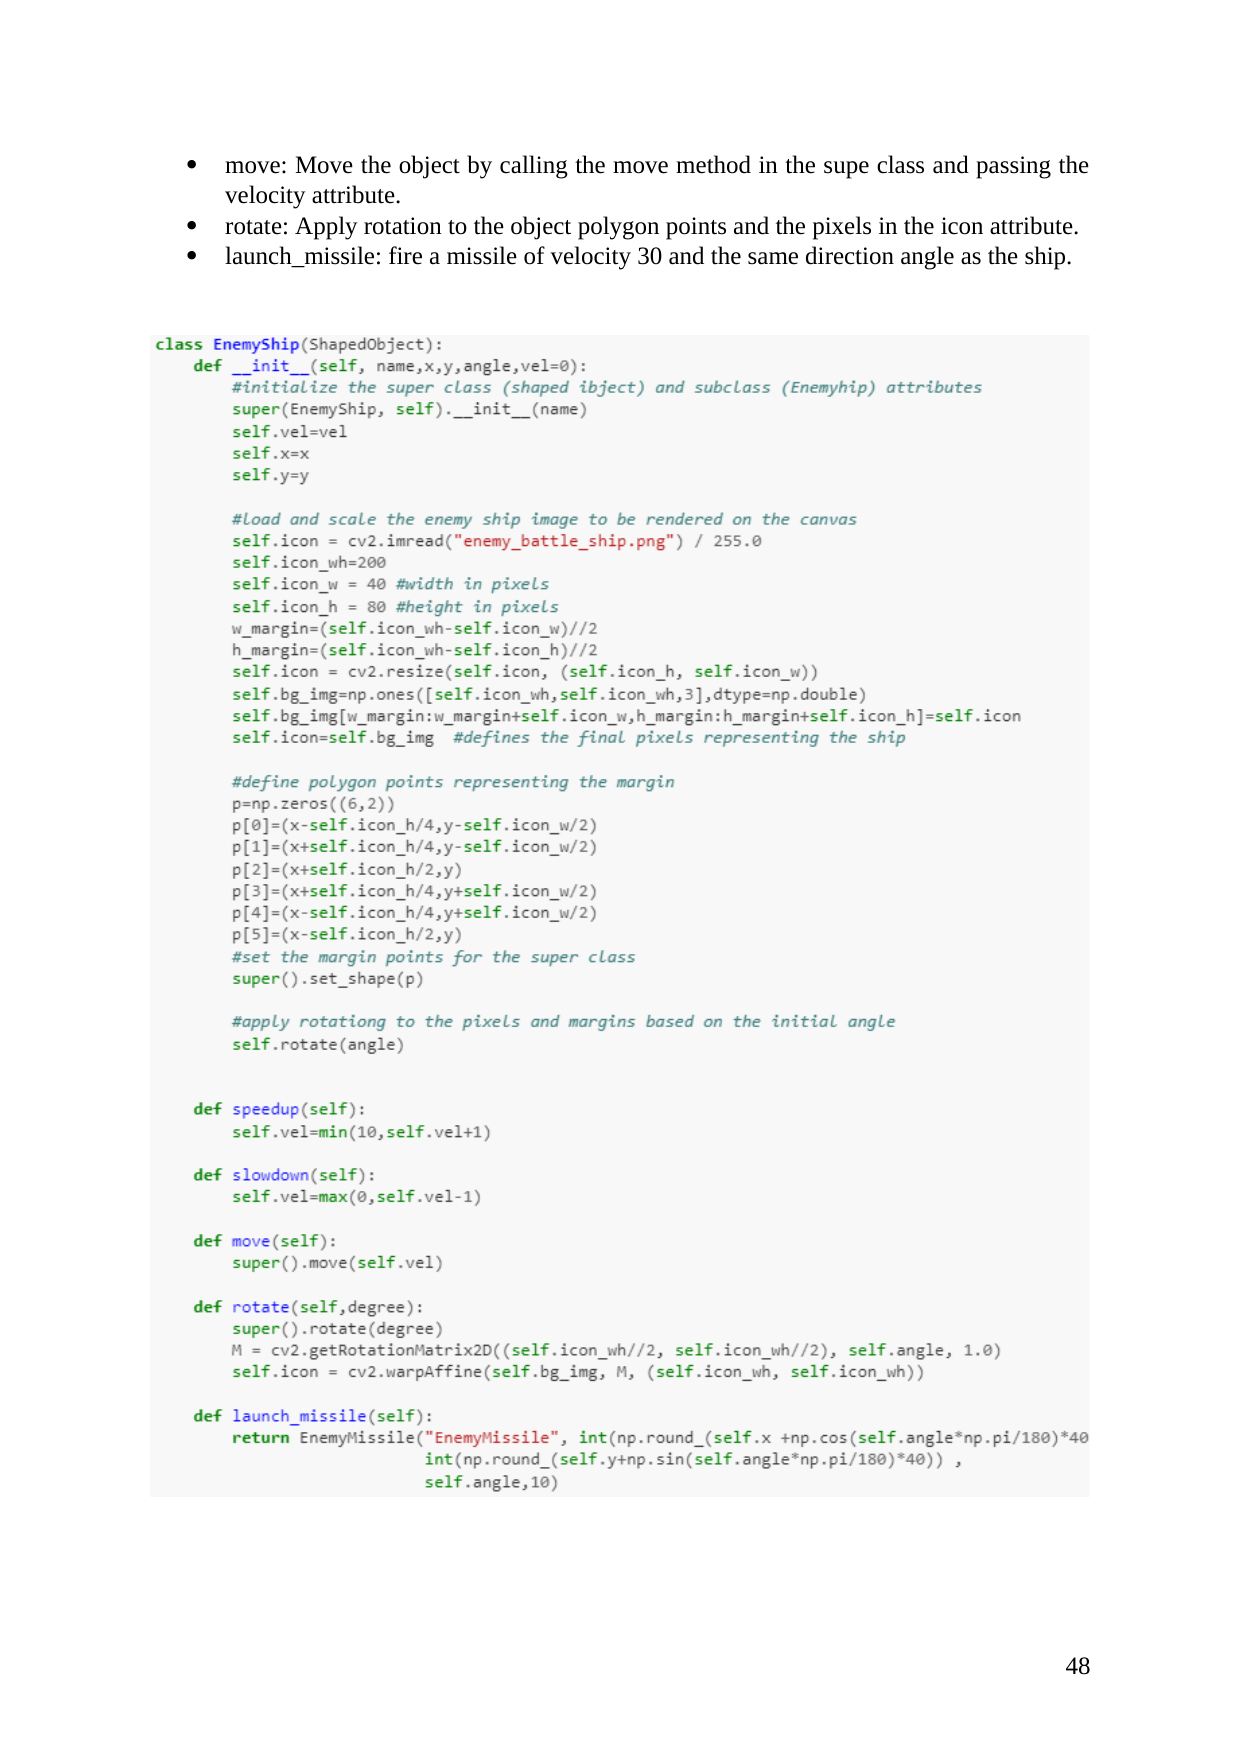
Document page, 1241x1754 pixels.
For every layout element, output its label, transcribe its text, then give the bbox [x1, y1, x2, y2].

list move: Move the object by calling the move method in the supe class and passing the velocity attribute. [187, 150, 1090, 209]
list launch_missile: fire a missile of velocity 30 and the same direction angle as the ship. [187, 241, 1090, 270]
picture [150, 335, 1091, 1497]
list rotate: Apply rotation to the object polygon points and the pixels in the icon attribute. [187, 211, 1090, 239]
